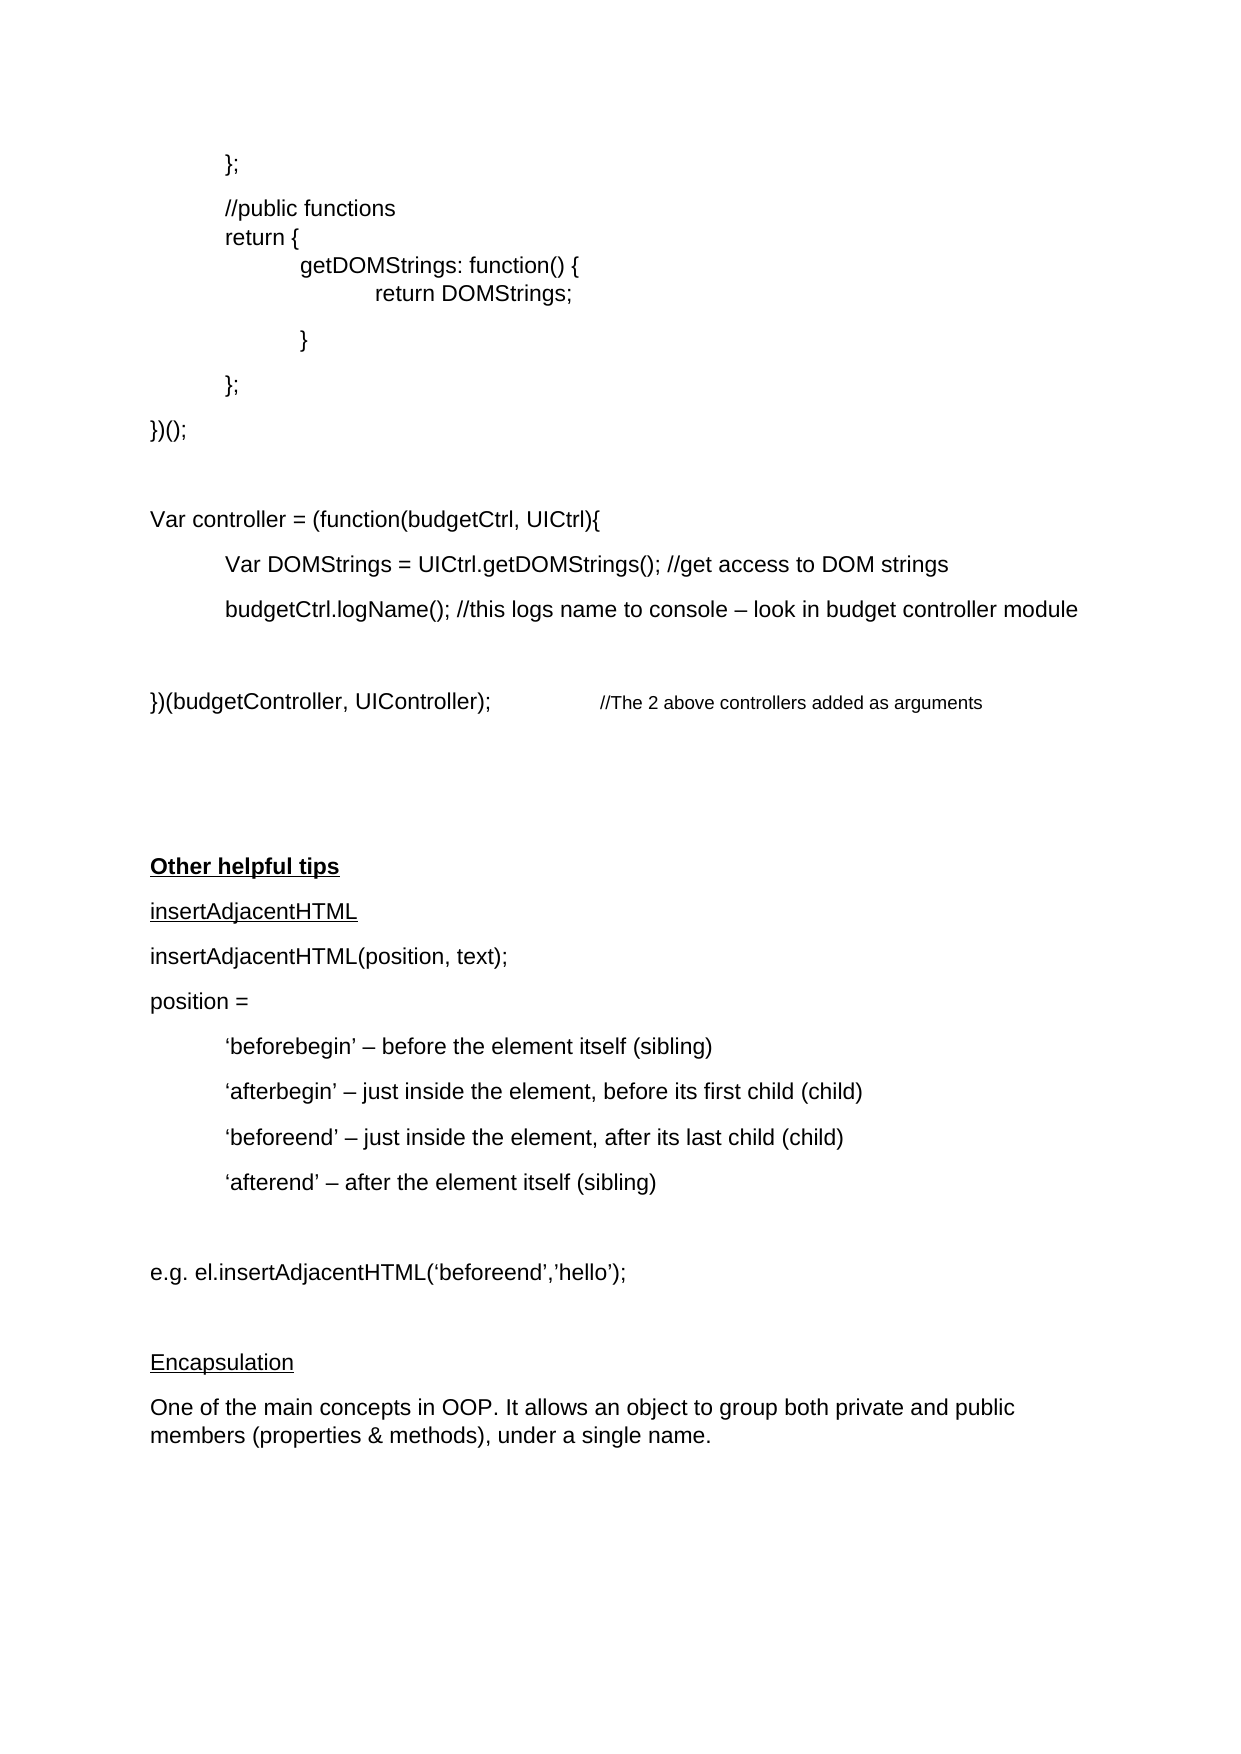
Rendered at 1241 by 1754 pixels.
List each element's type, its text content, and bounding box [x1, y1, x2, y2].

text budgetCtrl.logName(); //this logs name to console – look in budget controller module [150, 596, 1090, 622]
text Var DOMStrings = UICtrl.getDOMStrings(); //get access to DOM strings [150, 551, 1090, 577]
text insertAdjacentHTML [150, 898, 1090, 924]
text Var controller = (function(budgetCtrl, UICtrl){ [150, 506, 1090, 532]
text ‘afterbegin’ – just inside the element, before its first child (child) [150, 1078, 1090, 1105]
text }; [150, 150, 1090, 176]
text position = [150, 988, 1090, 1014]
text ‘afterend’ – after the element itself (sibling) [150, 1168, 1090, 1195]
text insertAdjacentHTML(position, text); [150, 943, 1090, 969]
text ‘beforebegin’ – before the element itself (sibling) [150, 1033, 1090, 1059]
text }; [150, 371, 1090, 397]
text })(); [150, 416, 1090, 442]
text One of the main concepts in OOP. It allows an object to group both private and public members (properties & methods), under a single name. [150, 1394, 1090, 1449]
text } [150, 326, 1090, 352]
text Other helpful tips [150, 853, 1090, 879]
text ‘beforeend’ – just inside the element, after its last child (child) [150, 1123, 1090, 1150]
text })(budgetController, UIController); //The 2 above controllers added as arguments [150, 688, 1090, 714]
text //public functions return { getDOMStrings: function() { return DOMStrings; [150, 195, 1090, 307]
text Encapsulation [150, 1349, 1090, 1375]
text e.g. el.insertAdjacentHTML(‘beforeend’,’hello’); [150, 1259, 1090, 1285]
